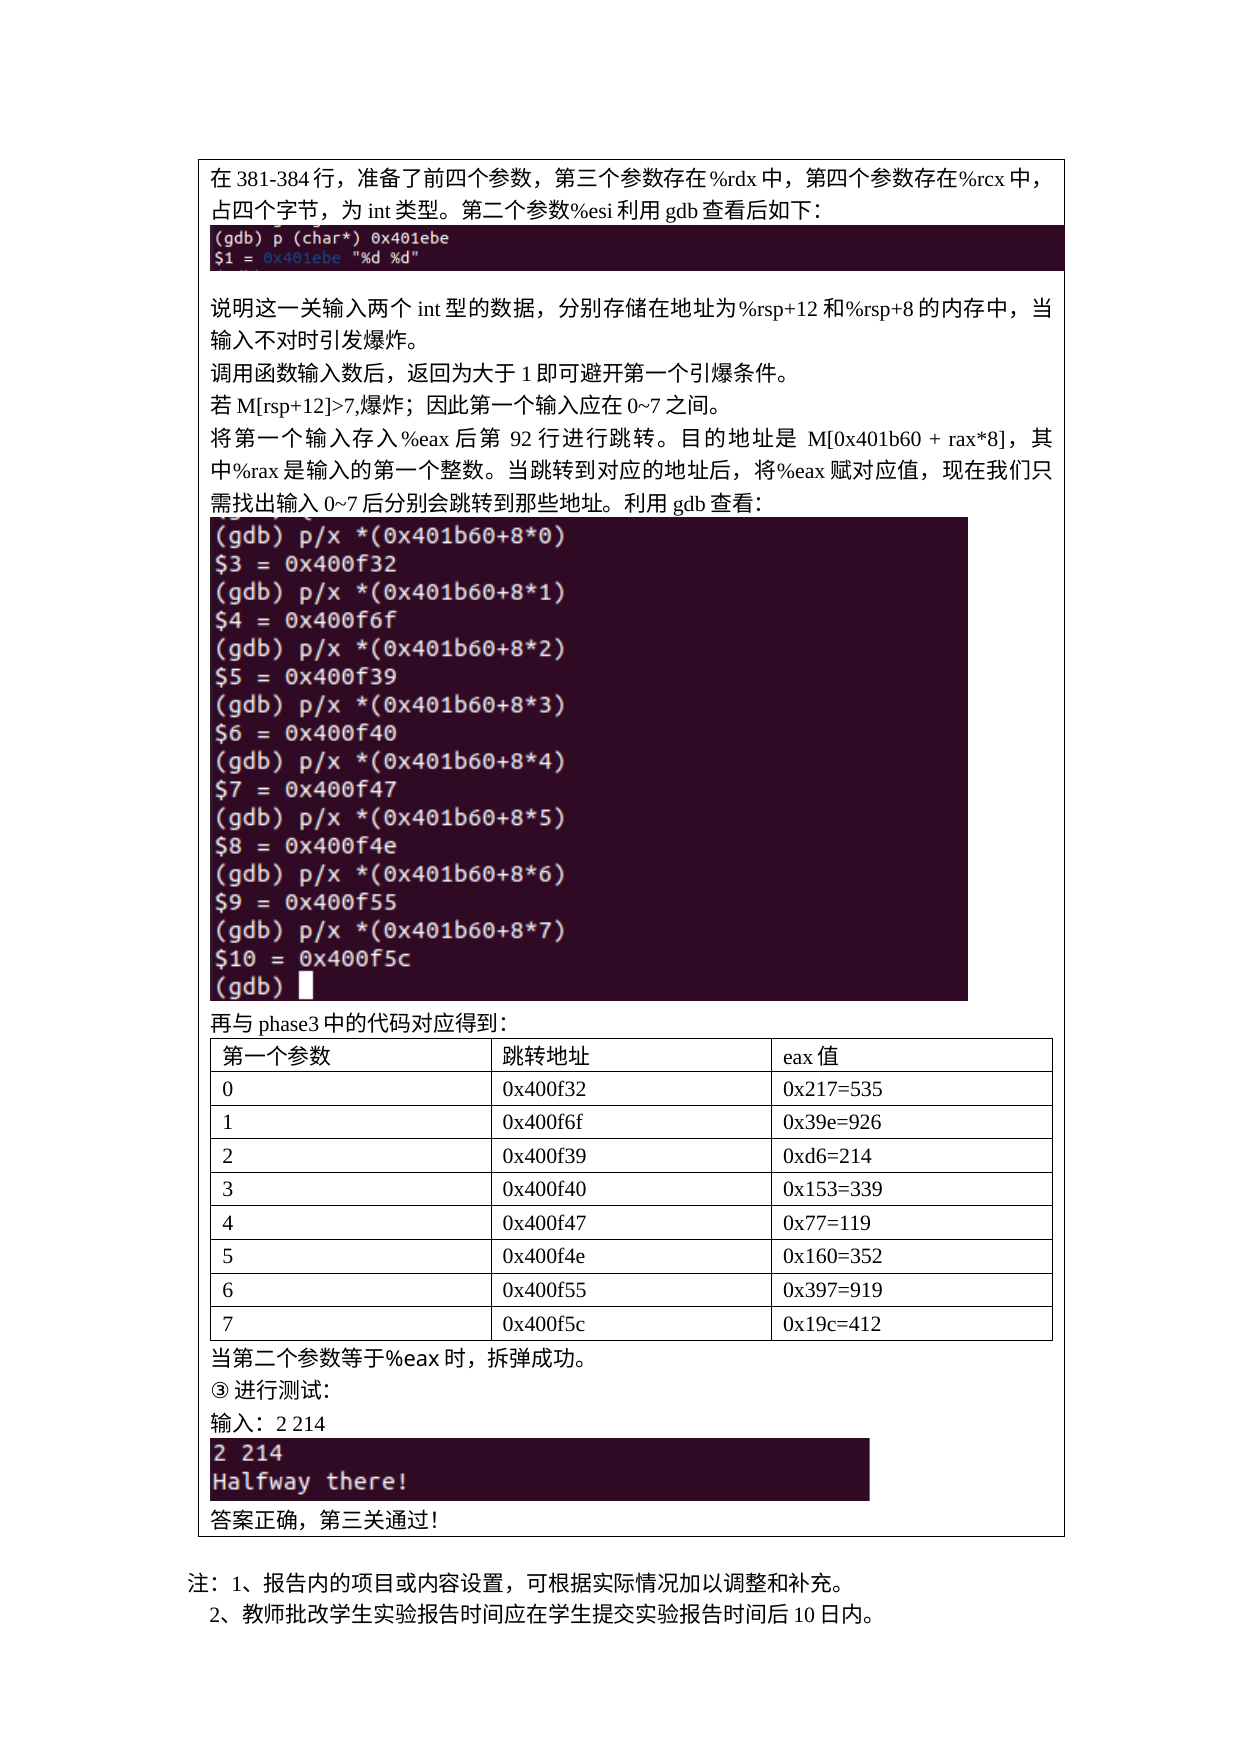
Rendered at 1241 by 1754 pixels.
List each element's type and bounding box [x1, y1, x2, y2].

picture [210, 517, 968, 1001]
table_cell [199, 160, 1064, 1536]
picture [210, 1438, 870, 1501]
picture [210, 225, 1065, 271]
